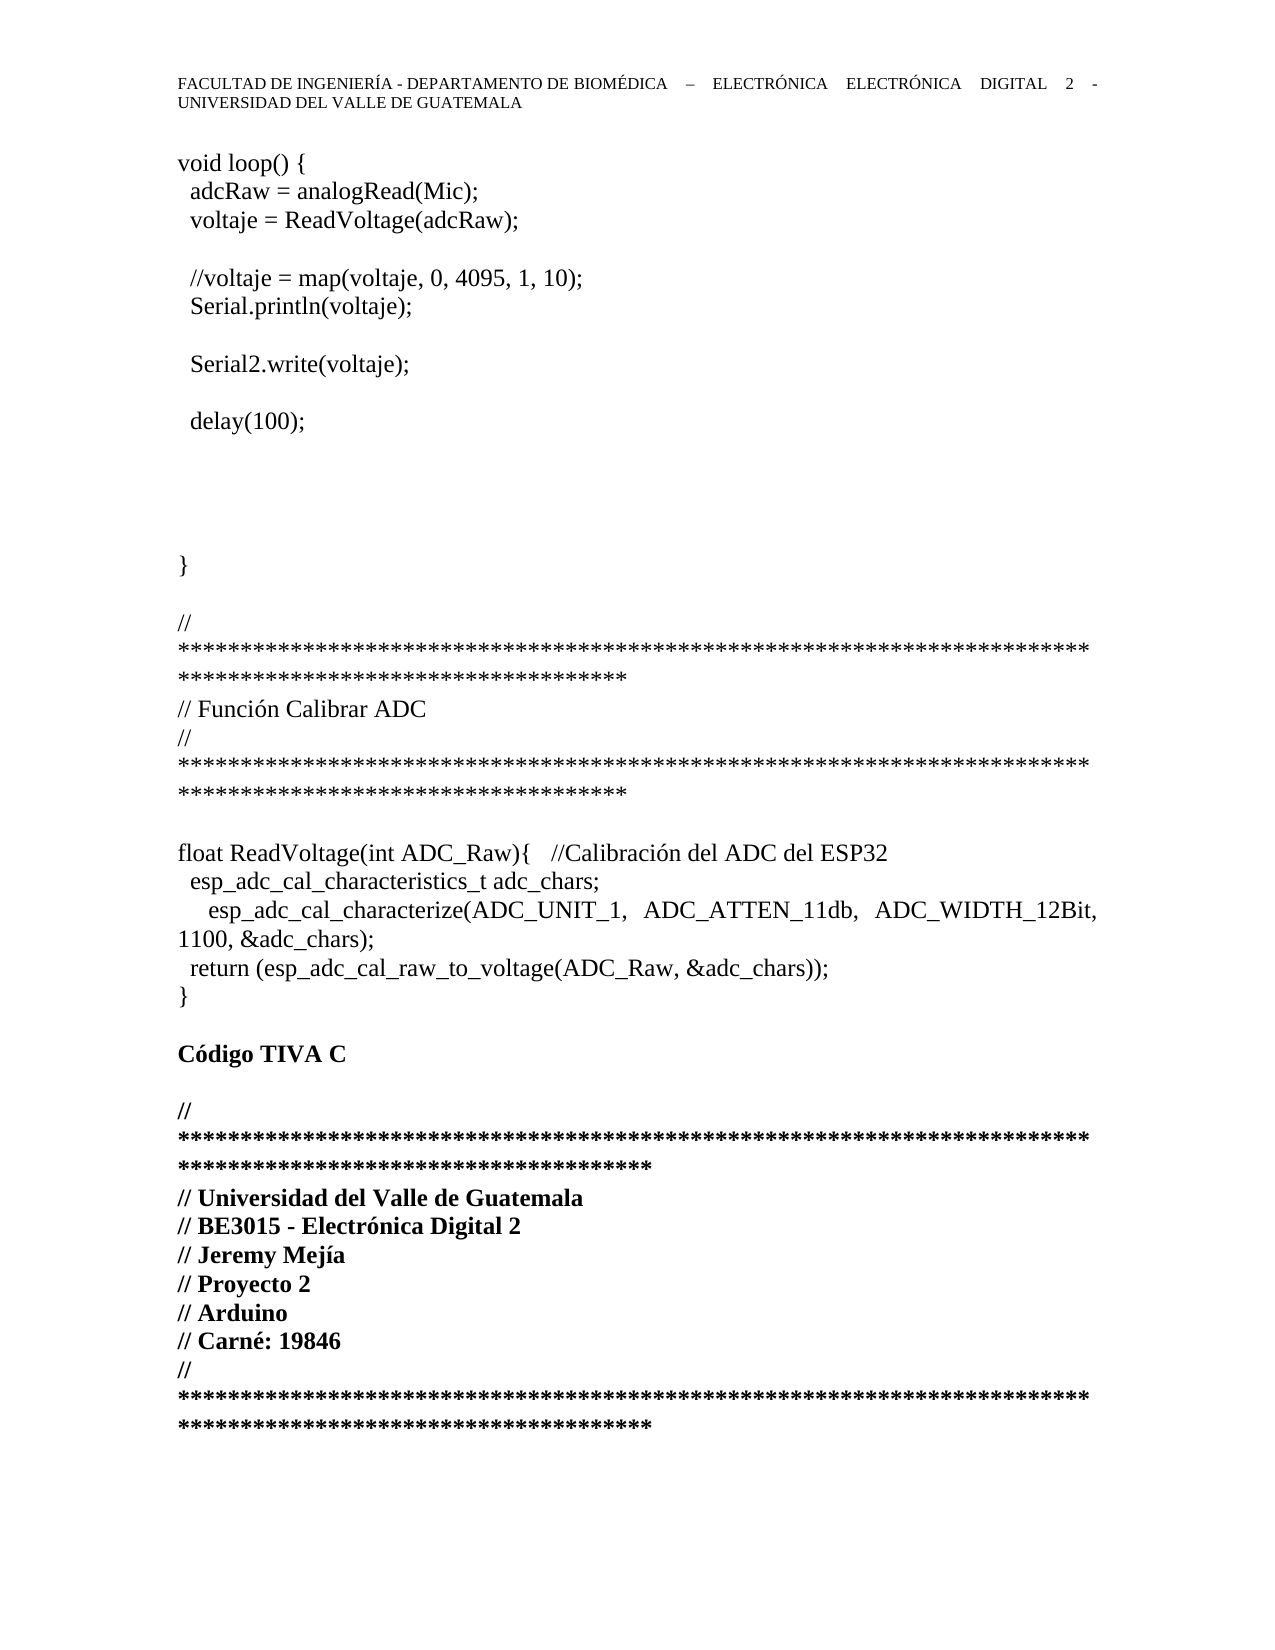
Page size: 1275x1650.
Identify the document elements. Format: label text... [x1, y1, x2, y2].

text } [177, 981, 1098, 1010]
text esp_adc_cal_characteristics_t adc_chars; [177, 866, 1098, 895]
text Serial.println(voltaje); [177, 291, 1098, 320]
text // BE3015 - Electrónica Digital 2 [177, 1211, 1098, 1240]
text } [177, 550, 1098, 579]
text //*************************************************************************************************************** [177, 1096, 1098, 1183]
text esp_adc_cal_characterize(ADC_UNIT_1, ADC_ATTEN_11db, ADC_WIDTH_12Bit, 1100, &adc_chars); [177, 895, 1098, 953]
text // Jeremy Mejía [177, 1240, 1098, 1269]
text // Proyecto 2 [177, 1269, 1098, 1298]
text // Función Calibrar ADC [177, 694, 1098, 723]
text Código TIVA C [177, 1039, 1098, 1068]
text // Universidad del Valle de Guatemala [177, 1183, 1098, 1211]
text return (esp_adc_cal_raw_to_voltage(ADC_Raw, &adc_chars)); [177, 953, 1098, 981]
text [177, 1355, 1098, 1441]
text // Arduino [177, 1298, 1098, 1326]
text delay(100); [177, 406, 1098, 435]
text Serial2.write(voltaje); [177, 349, 1098, 378]
text //************************************************************************************************************* [177, 608, 1098, 694]
text // Carné: 19846 [177, 1326, 1098, 1355]
text //voltaje = map(voltaje, 0, 4095, 1, 10); [177, 263, 1098, 291]
text float ReadVoltage(int ADC_Raw){ //Calibración del ADC del ESP32 [177, 838, 1098, 866]
text //************************************************************************************************************* [177, 723, 1098, 809]
text adcRaw = analogRead(Mic); [177, 176, 1098, 205]
text voltaje = ReadVoltage(adcRaw); [177, 205, 1098, 234]
text void loop() { [177, 148, 1098, 176]
